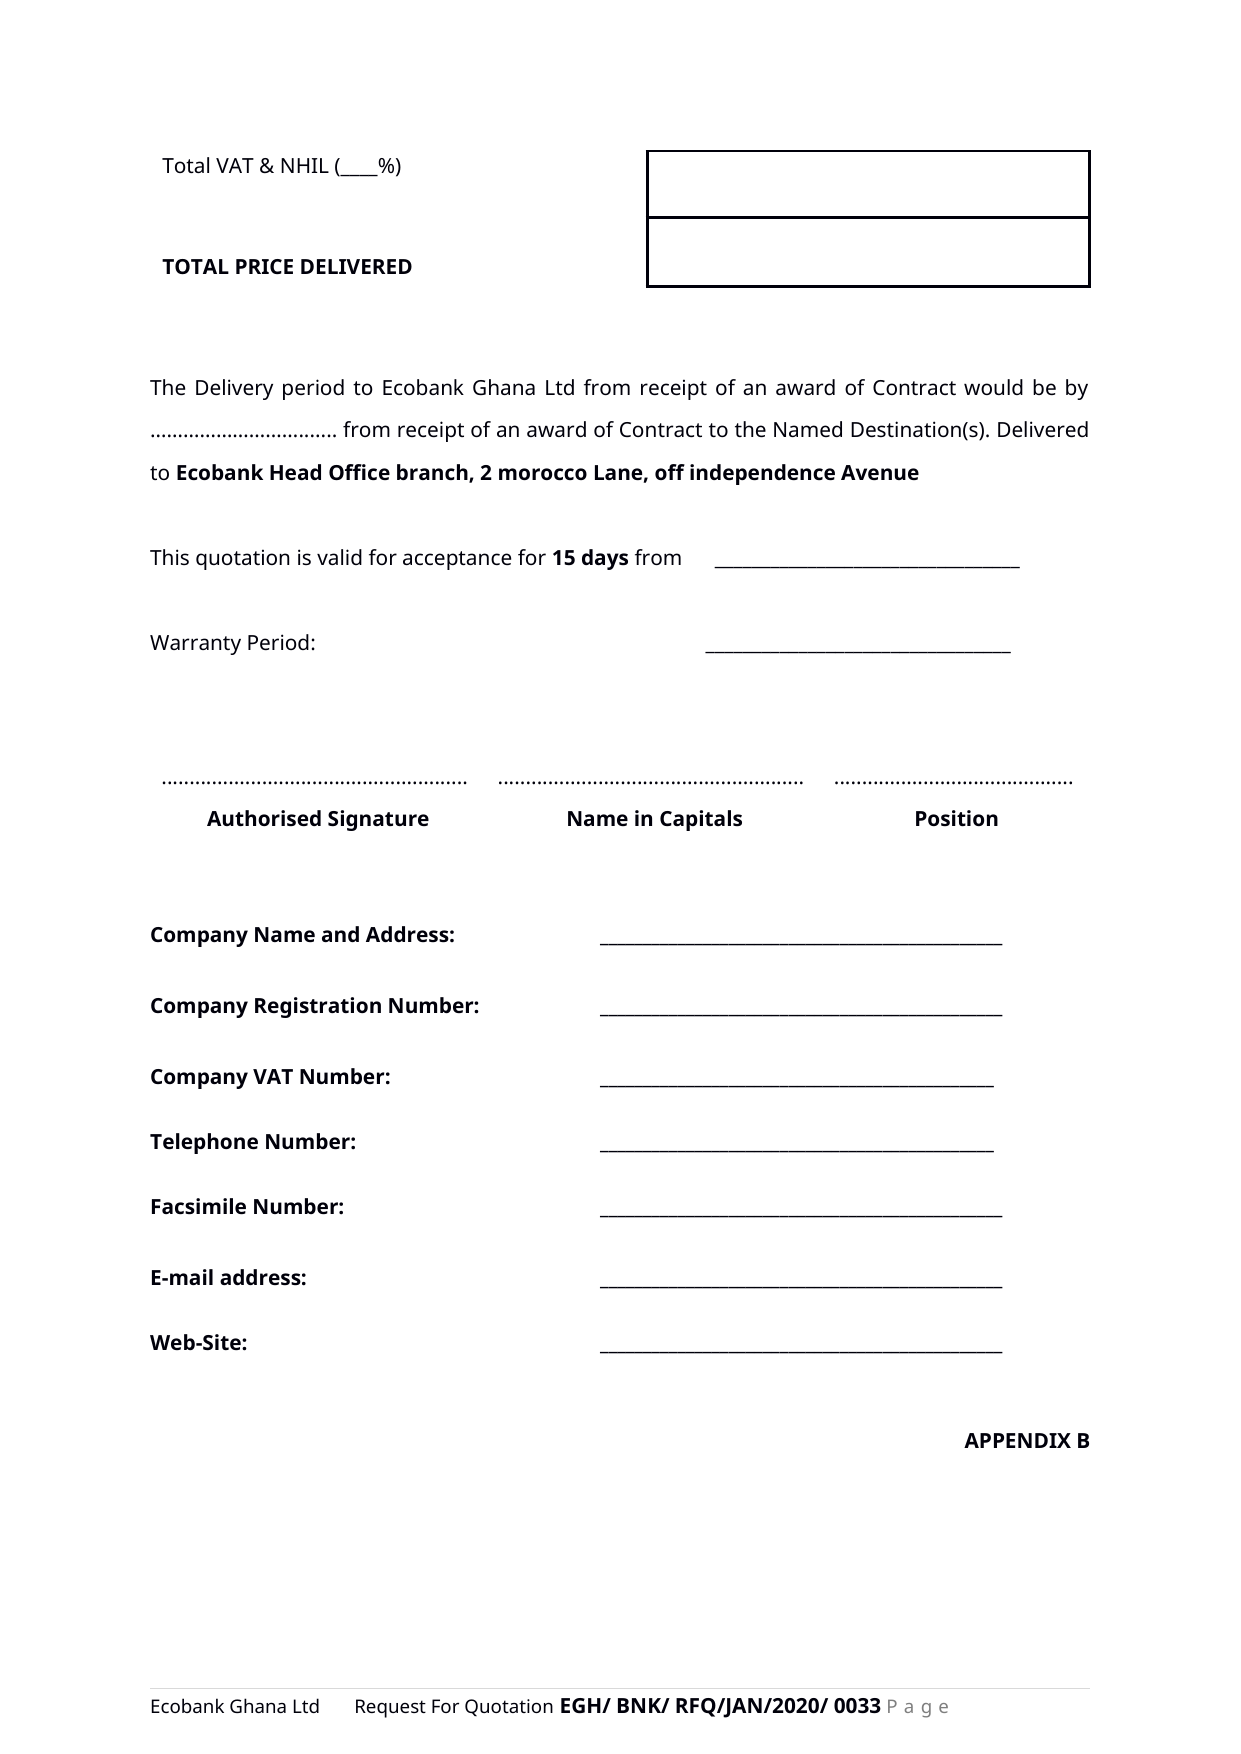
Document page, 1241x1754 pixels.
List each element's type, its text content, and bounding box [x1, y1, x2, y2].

text Web-Site: _______________________________________________ [150, 1328, 1090, 1357]
text E-mail address: _______________________________________________ [150, 1263, 1090, 1324]
text This quotation is valid for acceptance for 15 days from _________________________________ [150, 543, 1090, 572]
table_cell TOTAL PRICE DELIVERED [151, 216, 646, 284]
text Warranty Period: _________________________________ [150, 628, 1090, 657]
table_header ....................................................... Name in Capitals [486, 719, 822, 888]
table_header ....................................................... Authorised Signature [150, 719, 486, 888]
table_cell [649, 152, 1088, 216]
text Telephone Number: ______________________________________________ [150, 1127, 1090, 1188]
text APPENDIX B [150, 1426, 1090, 1454]
table_cell [649, 219, 1088, 284]
text The Delivery period to Ecobank Ghana Ltd from receipt of an award of Contract would be by ………………………....... from receipt of an award of Contract to the Named Destination(s). Delivered to Ecobank Head Office branch, 2 morocco Lane, off independence Avenue [150, 373, 1090, 487]
table_cell Total VAT & NHIL (____%) [151, 150, 646, 216]
text Company Name and Address: _______________________________________________ [150, 920, 1090, 949]
table_header ........................................... Position [823, 719, 1090, 888]
text Company Registration Number: _______________________________________________ [150, 991, 1090, 1019]
text Company VAT Number: ______________________________________________ [150, 1062, 1090, 1123]
text Facsimile Number: _______________________________________________ [150, 1192, 1090, 1221]
